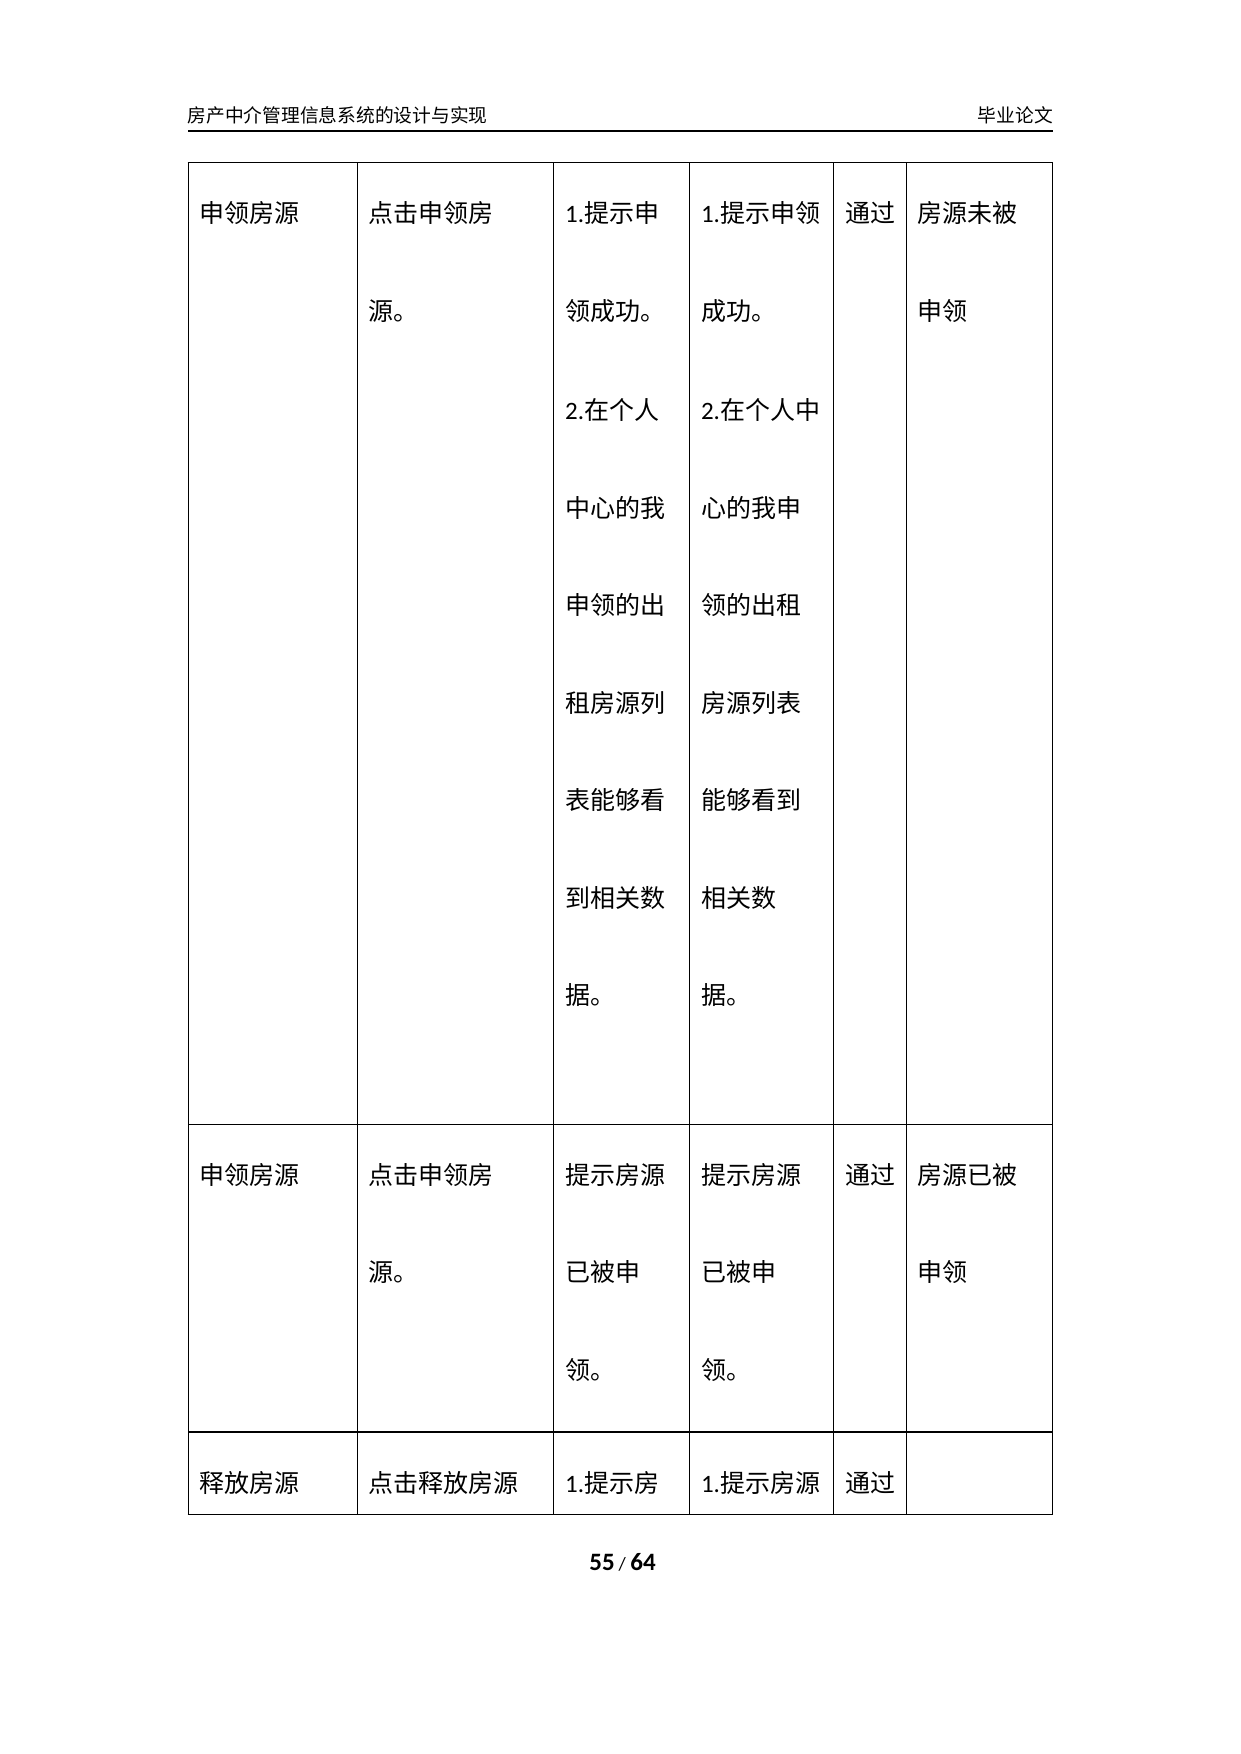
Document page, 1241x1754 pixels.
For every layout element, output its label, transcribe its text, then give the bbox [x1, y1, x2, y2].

table_cell 申领房源 [189, 1125, 357, 1431]
table_cell 申领房源 [189, 163, 357, 1123]
table_cell 释放房源 [189, 1433, 357, 1514]
table_cell 通过 [834, 163, 906, 1123]
table_cell 1.提示申领成功。 2.在个人中心的我申领的出租房源列表能够看到相关数据。 [690, 163, 833, 1123]
table_cell 通过 [834, 1433, 906, 1514]
table_cell 通过 [834, 1125, 906, 1431]
table_cell 1.提示申领成功。 2.在个人中心的我申领的出租房源列表能够看到相关数据。 [554, 163, 689, 1123]
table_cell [554, 1433, 689, 1514]
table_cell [690, 1433, 833, 1514]
table_cell 点击申领房源。 [358, 1125, 553, 1431]
table_cell 提示房源已被申领。 [554, 1125, 689, 1431]
table_cell 提示房源已被申领。 [690, 1125, 833, 1431]
table_cell 点击申领房源。 [358, 163, 553, 1123]
table_cell 房源已被申领 [907, 1125, 1052, 1431]
table_cell 点击释放房源 [358, 1433, 553, 1514]
table_cell 房源未被申领 [907, 163, 1052, 1123]
table_cell [907, 1433, 1052, 1514]
